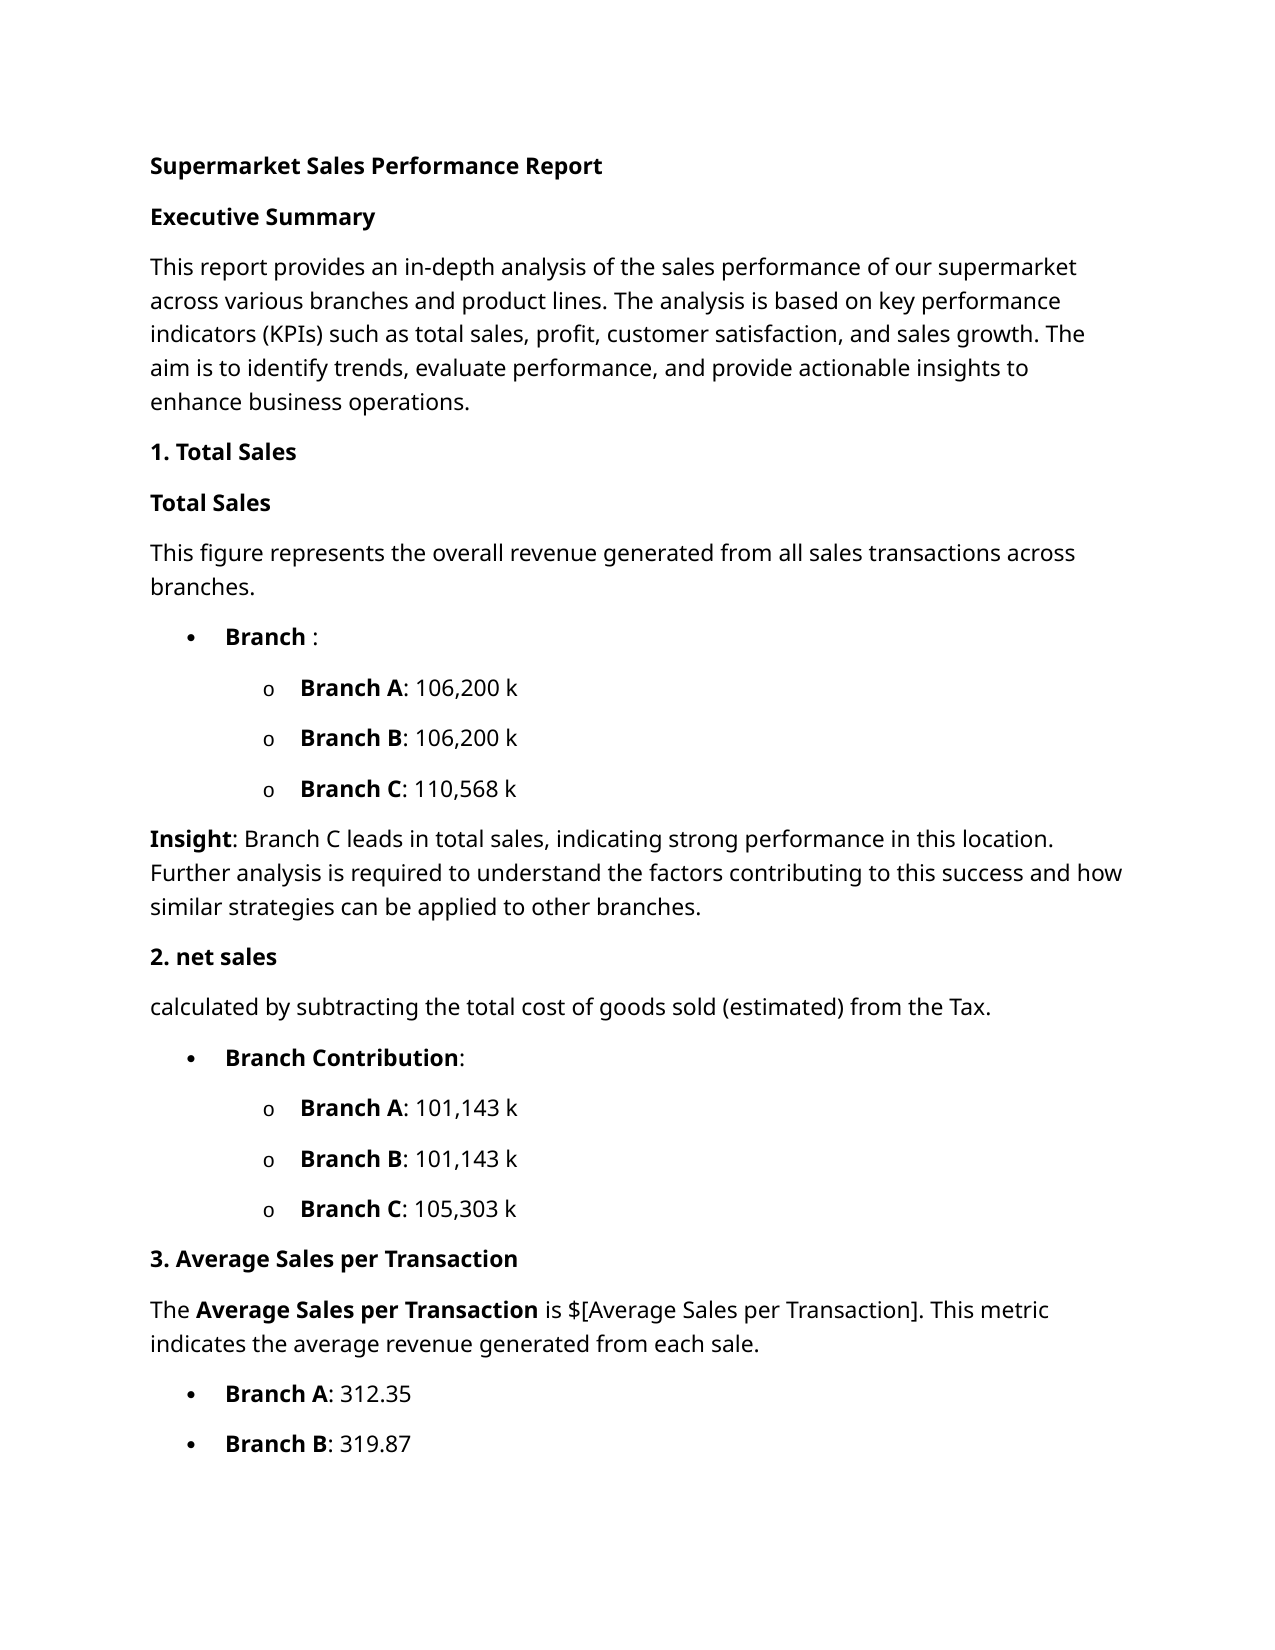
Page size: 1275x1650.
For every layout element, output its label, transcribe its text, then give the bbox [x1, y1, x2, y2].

list Branch : [187, 621, 1125, 652]
list Branch C: 105,303 k [262, 1193, 1125, 1224]
text 2. net sales [150, 941, 1125, 972]
list Branch B: 101,143 k [262, 1142, 1125, 1174]
list Branch B: 106,200 k [262, 722, 1125, 753]
list Branch C: 110,568 k [262, 772, 1125, 804]
text The Average Sales per Transaction is $[Average Sales per Transaction]. This metric indicates the average revenue generated from each sale. [150, 1294, 1125, 1359]
text This figure represents the overall revenue generated from all sales transactions across branches. [150, 537, 1125, 602]
text Supermarket Sales Performance Report [150, 150, 1125, 181]
list Branch A: 312.35 [187, 1378, 1125, 1409]
text Executive Summary [150, 200, 1125, 232]
text 1. Total Sales [150, 436, 1125, 467]
text This report provides an in-depth analysis of the sales performance of our supermarket across various branches and product lines. The analysis is based on key performance indicators (KPIs) such as total sales, profit, customer satisfaction, and sales growth. The aim is to identify trends, evaluate performance, and provide actionable insights to enhance business operations. [150, 251, 1125, 417]
list Branch B: 319.87 [187, 1428, 1125, 1459]
list Branch Contribution: [187, 1042, 1125, 1073]
text 3. Average Sales per Transaction [150, 1243, 1125, 1274]
list Branch A: 106,200 k [262, 672, 1125, 703]
text Total Sales [150, 487, 1125, 518]
text Insight: Branch C leads in total sales, indicating strong performance in this location. Further analysis is required to understand the factors contributing to this success and how similar strategies can be applied to other branches. [150, 823, 1125, 922]
text calculated by subtracting the total cost of goods sold (estimated) from the Tax. [150, 991, 1125, 1022]
list Branch A: 101,143 k [262, 1092, 1125, 1123]
